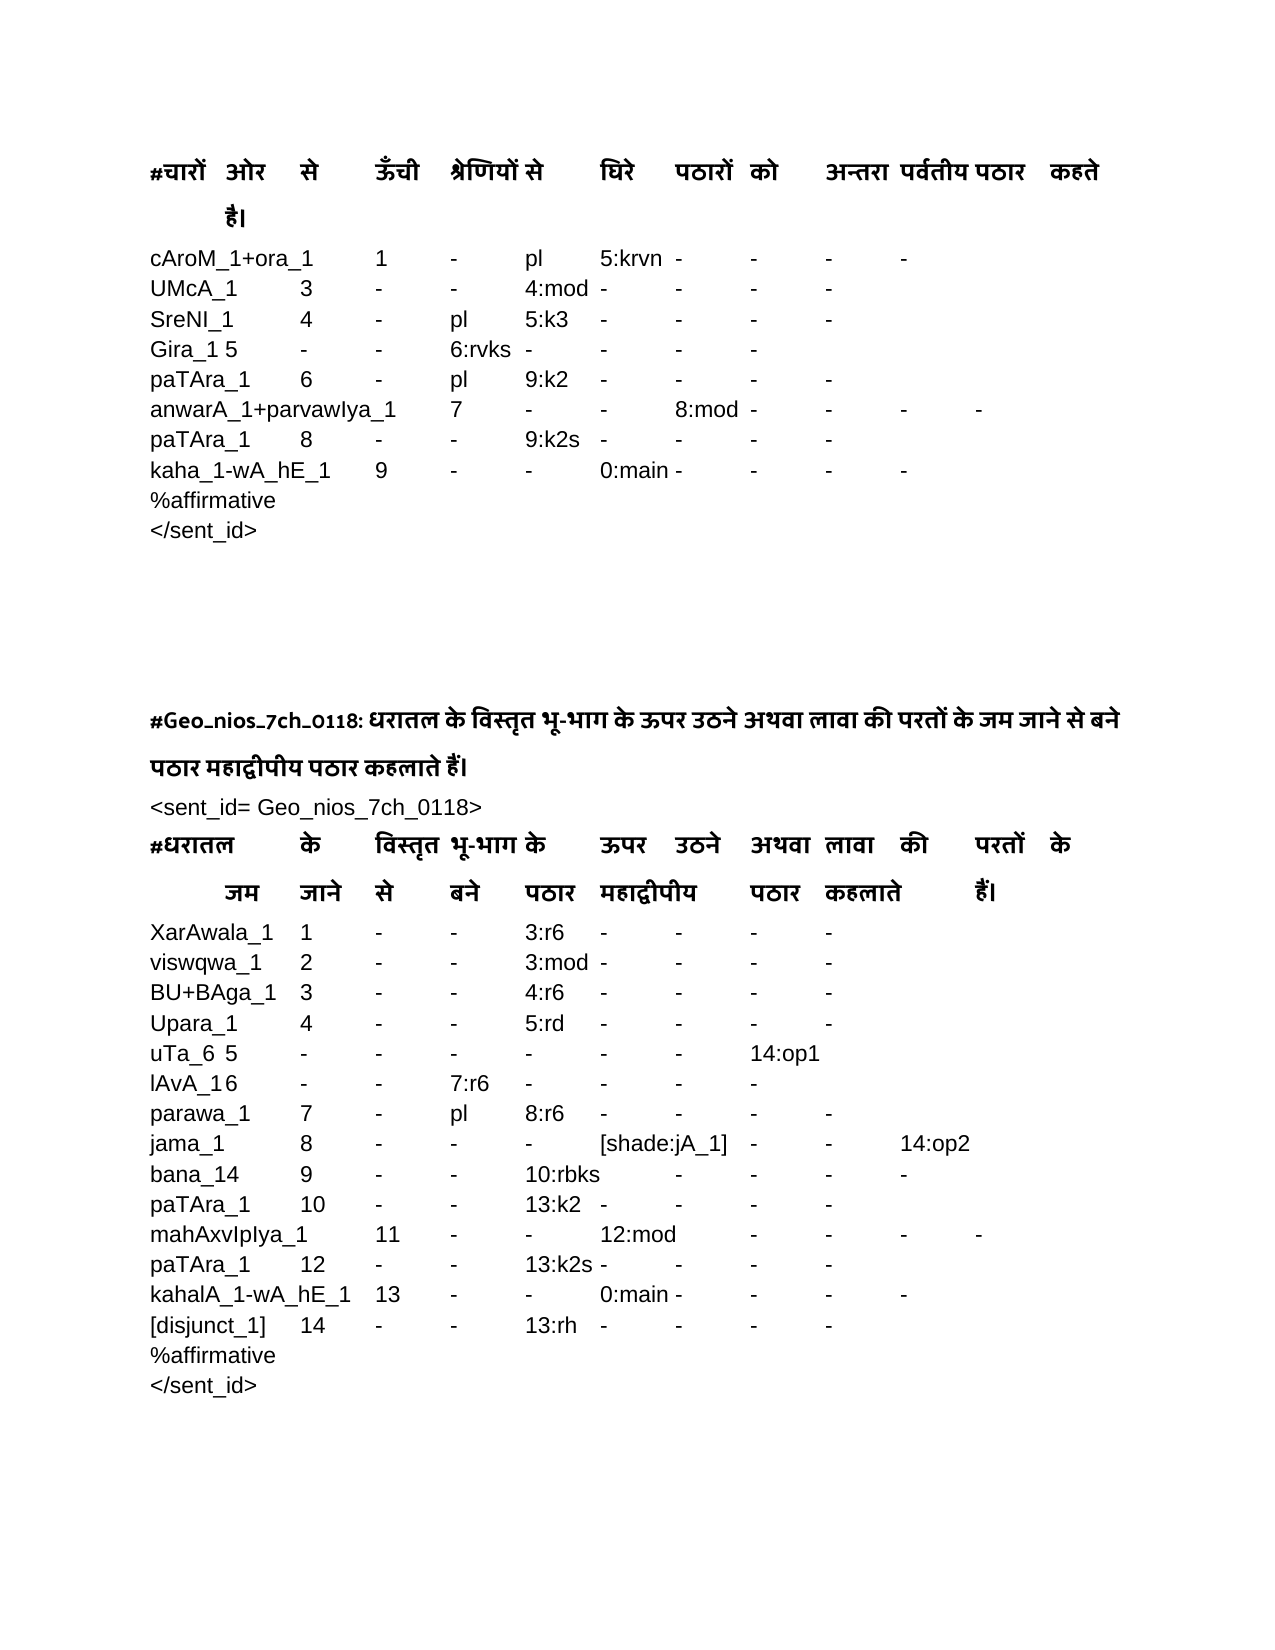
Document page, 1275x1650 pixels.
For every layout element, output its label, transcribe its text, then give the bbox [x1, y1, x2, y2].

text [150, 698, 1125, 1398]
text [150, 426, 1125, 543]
text UMcA_1 3 - - 4:mod - - - - [150, 275, 1125, 302]
text anwarA_1+parvawIya_1 7 - - 8:mod - - - - [150, 396, 1125, 423]
text Gira_1 5 - - 6:rvks - - - - [150, 336, 1125, 362]
text #चारों ओर से ऊँची श्रेणियों से घिरे पठारों को अन्तरा पर्वतीय पठार कहते है। [150, 150, 1125, 239]
text paTAra_1 6 - pl 9:k2 - - - - [150, 366, 1125, 392]
text cAroM_1+ora_1 1 - pl 5:krvn - - - - [150, 245, 1125, 272]
text SreNI_1 4 - pl 5:k3 - - - - [150, 306, 1125, 332]
